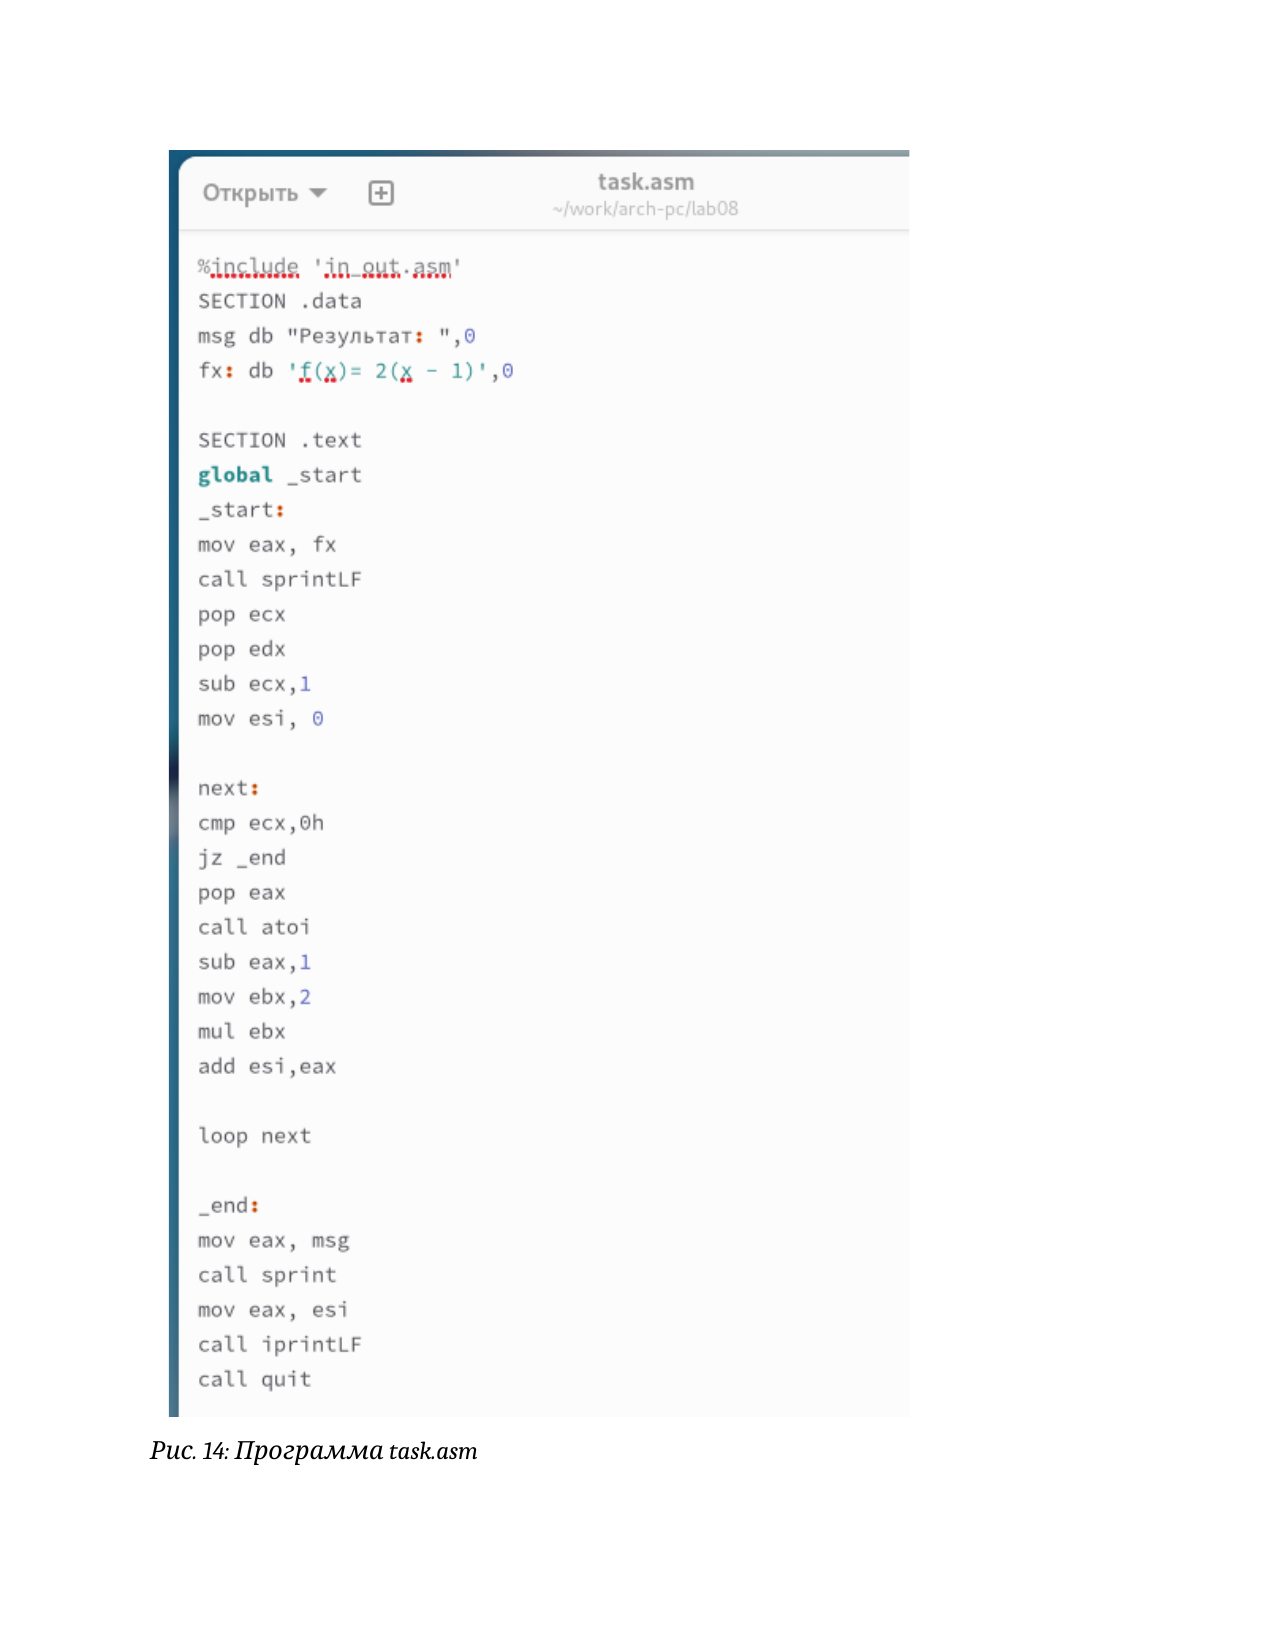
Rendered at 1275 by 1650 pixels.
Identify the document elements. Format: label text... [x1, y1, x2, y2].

picture [168, 150, 910, 1417]
text Рис. 14: Программа task.asm [150, 1437, 1125, 1466]
